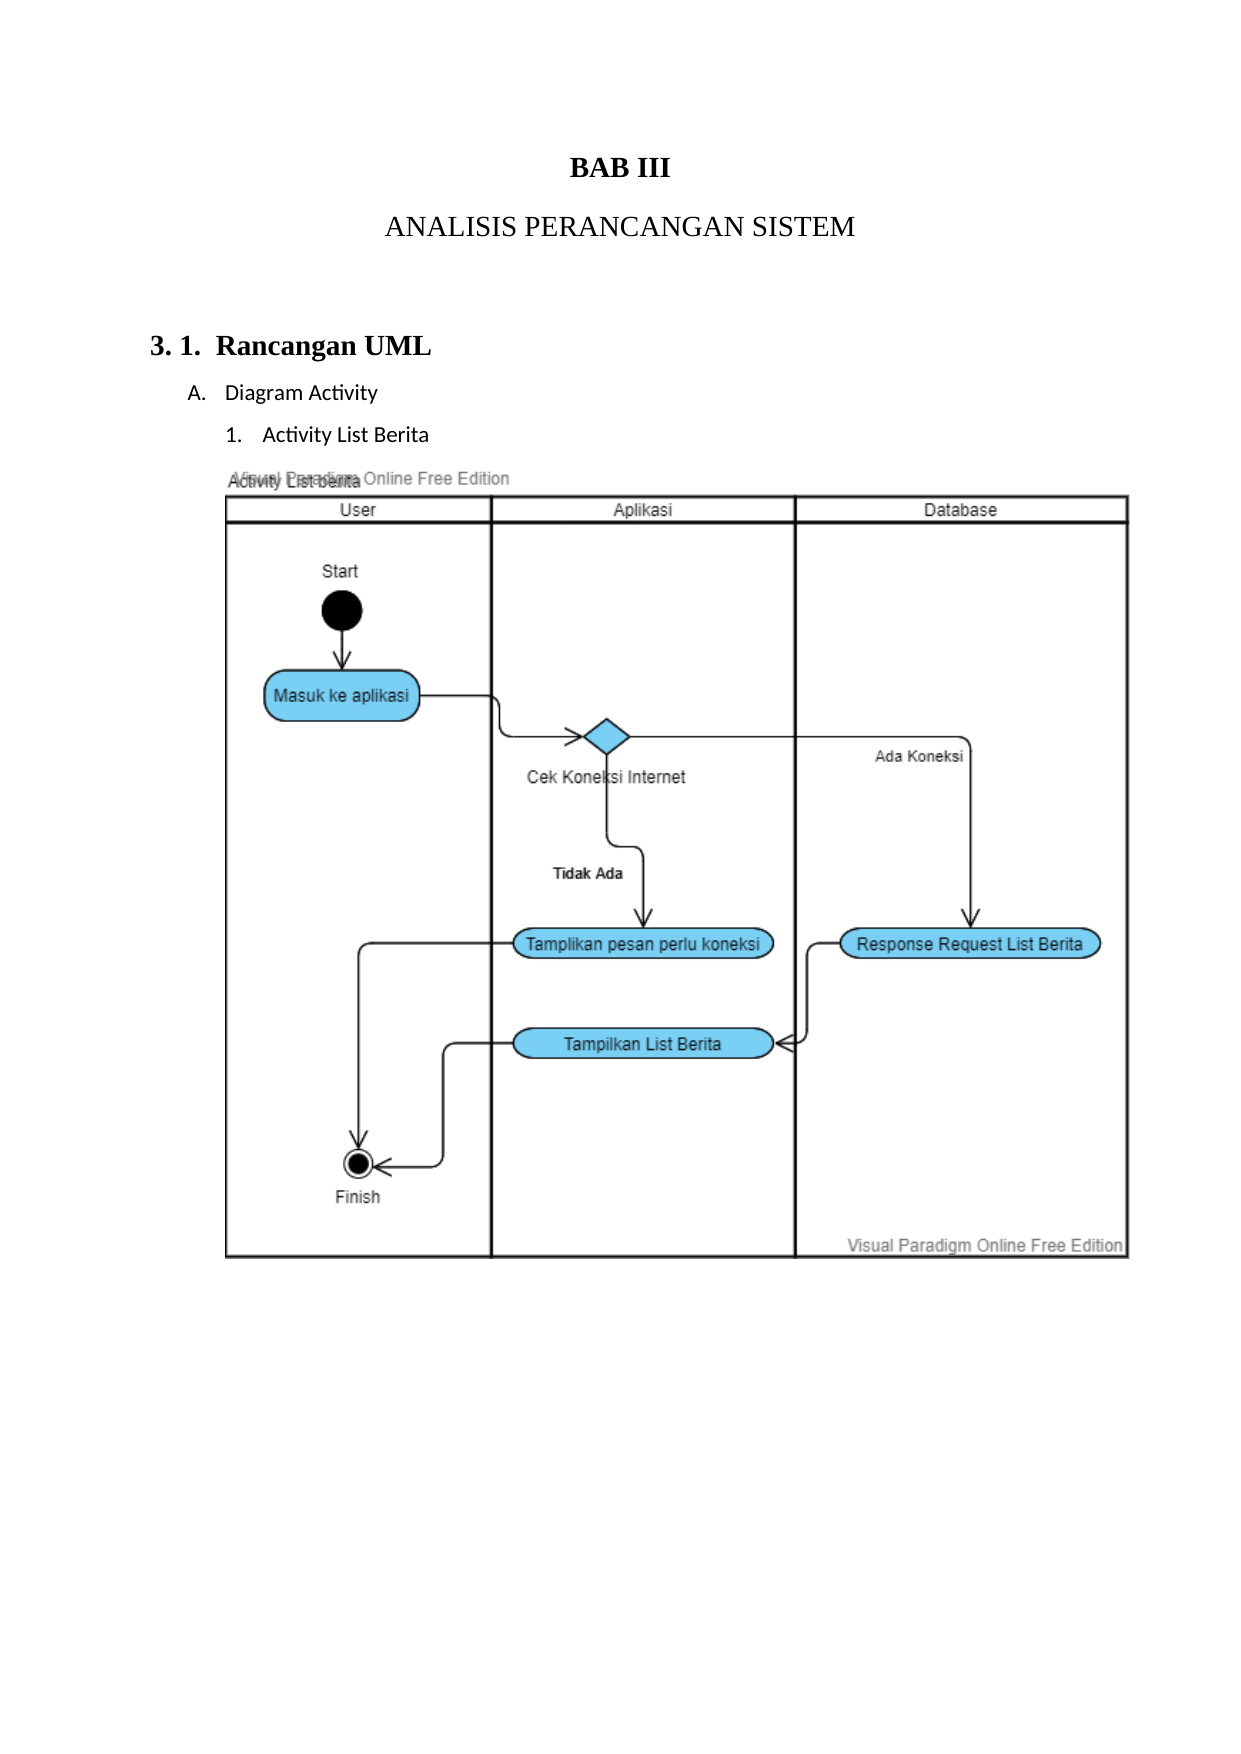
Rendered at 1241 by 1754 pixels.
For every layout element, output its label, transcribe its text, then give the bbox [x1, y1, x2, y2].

list Rancangan UML [150, 328, 1090, 362]
list Diagram Activity [187, 378, 1090, 406]
picture [225, 462, 1131, 1259]
text BAB III [150, 150, 1090, 183]
list Activity List Berita [225, 420, 1090, 448]
text ANALISIS PERANCANGAN SISTEM [150, 209, 1090, 243]
